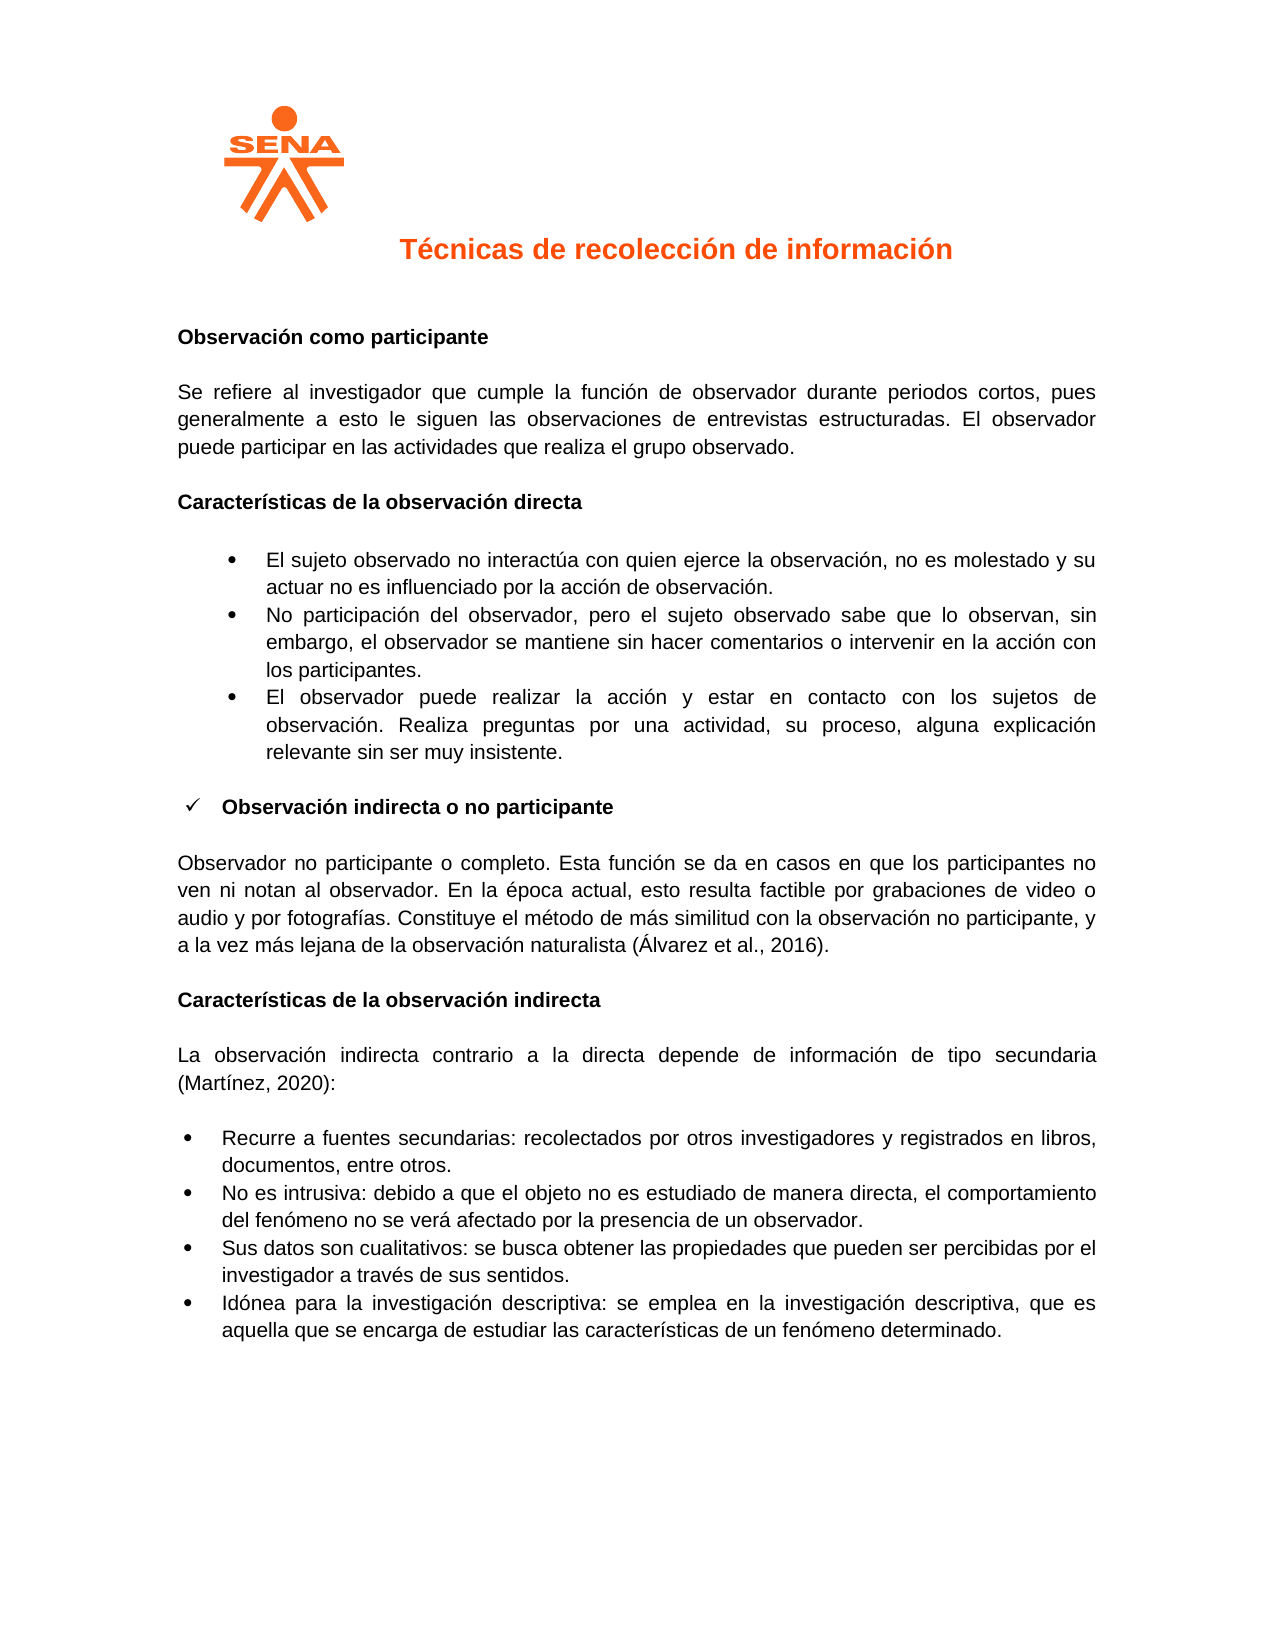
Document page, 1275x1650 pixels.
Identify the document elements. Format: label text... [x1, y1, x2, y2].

text Características de la observación directa [177, 490, 1098, 514]
text Se refiere al investigador que cumple la función de observador durante periodos cortos, pues generalmente a esto le siguen las observaciones de entrevistas estructuradas. El observador puede participar en las actividades que realiza el grupo observado. [177, 380, 1098, 459]
list Recurre a fuentes secundarias: recolectados por otros investigadores y registrados en libros, documentos, entre otros. [184, 1125, 1098, 1177]
text Características de la observación indirecta [177, 988, 1098, 1012]
list Observación indirecta o no participante [184, 795, 1098, 819]
picture [177, 73, 392, 260]
list El sujeto observado no interactúa con quien ejerce la observación, no es molestado y su actuar no es influenciado por la acción de observación. [228, 547, 1098, 599]
list No participación del observador, pero el sujeto observado sabe que lo observan, sin embargo, el observador se mantiene sin hacer comentarios o intervenir en la acción con los participantes. [228, 602, 1098, 682]
text Observador no participante o completo. Esta función se da en casos en que los participantes no ven ni notan al observador. En la época actual, esto resulta factible por grabaciones de video o audio y por fotografías. Constituye el método de más similitud con la observación no participante, y a la vez más lejana de la observación naturalista (Álvarez et al., 2016). [177, 850, 1098, 957]
list El observador puede realizar la acción y estar en contacto con los sujetos de observación. Realiza preguntas por una actividad, su proceso, alguna explicación relevante sin ser muy insistente. [228, 685, 1098, 764]
text La observación indirecta contrario a la directa depende de información de tipo secundaria (Martínez, 2020): [177, 1043, 1098, 1094]
list Idónea para la investigación descriptiva: se emplea en la investigación descriptiva, que es aquella que se encarga de estudiar las características de un fenómeno determinado. [184, 1291, 1098, 1342]
list Sus datos son cualitativos: se busca obtener las propiedades que pueden ser percibidas por el investigador a través de sus sentidos. [184, 1236, 1098, 1287]
text Observación como participante [177, 325, 1098, 349]
list No es intrusiva: debido a que el objeto no es estudiado de manera directa, el comportamiento del fenómeno no se verá afectado por la presencia de un observador. [184, 1180, 1098, 1232]
